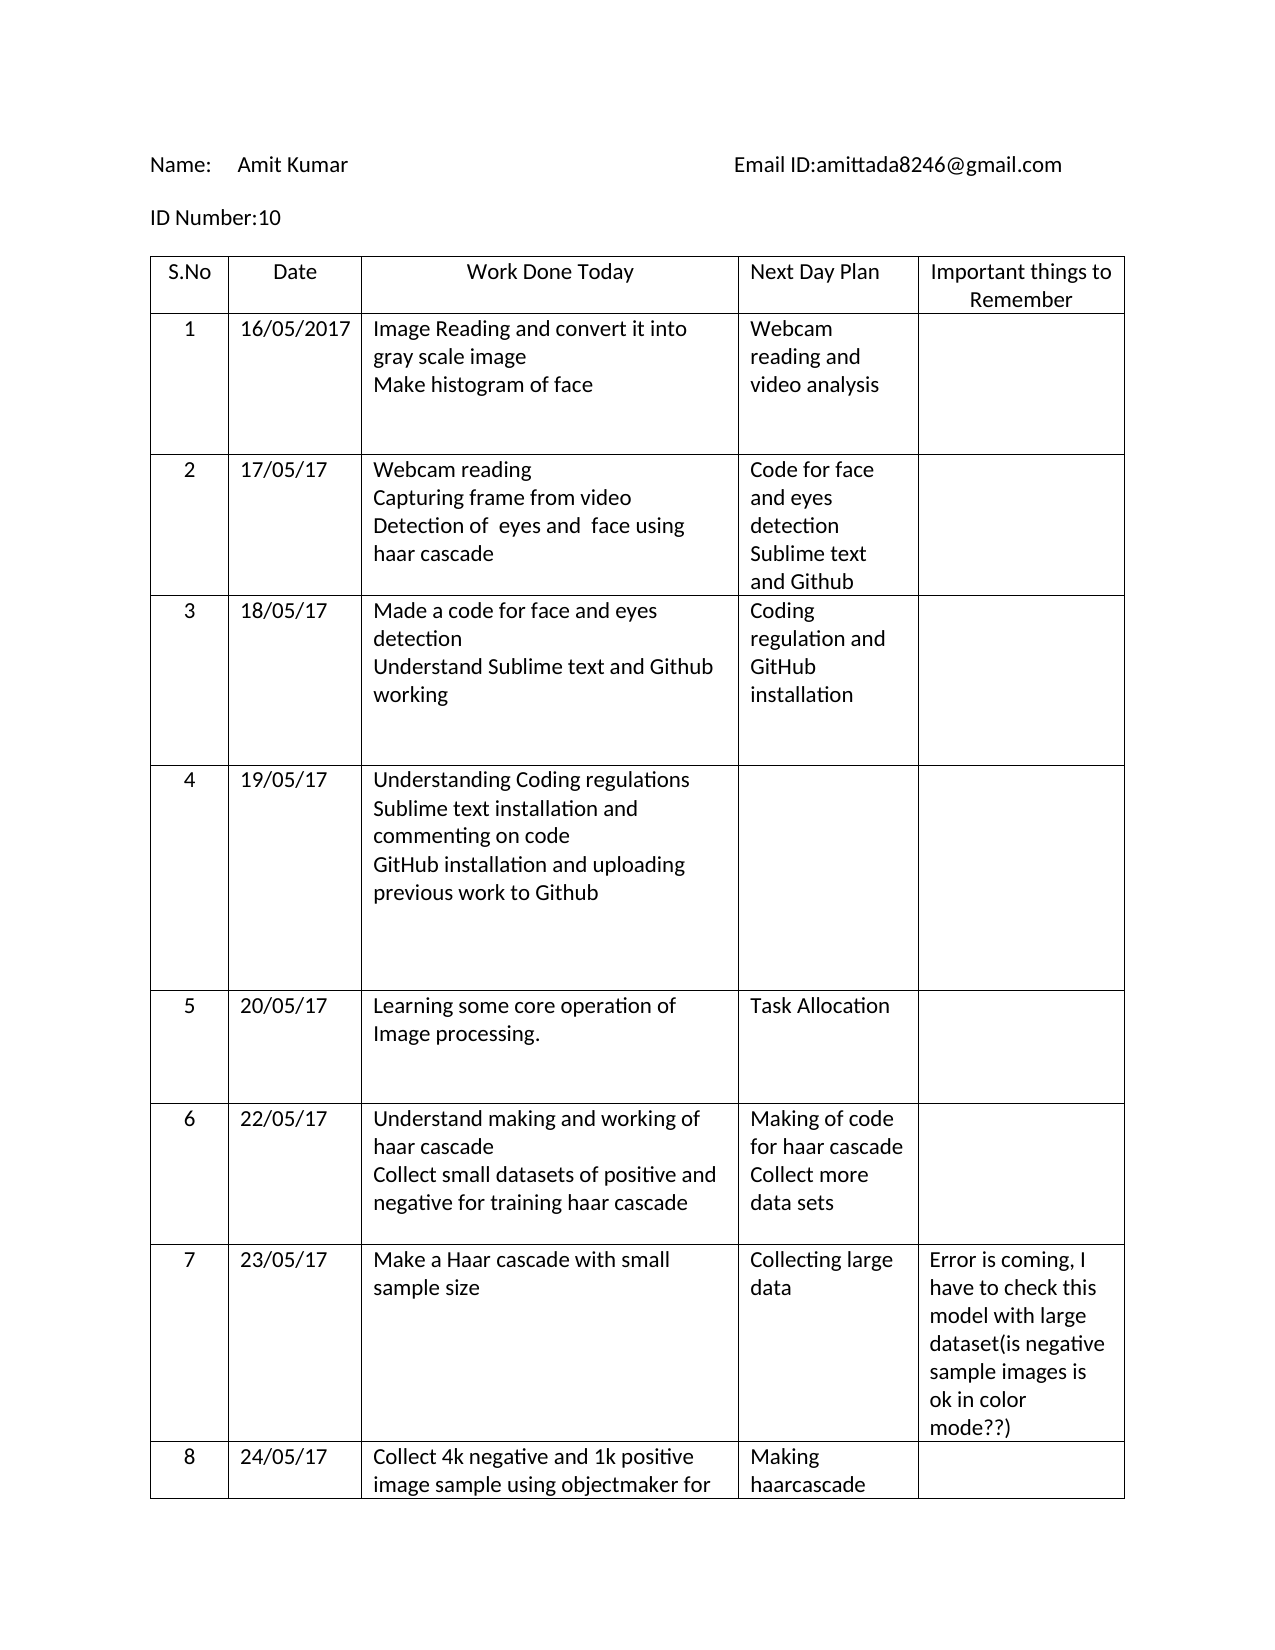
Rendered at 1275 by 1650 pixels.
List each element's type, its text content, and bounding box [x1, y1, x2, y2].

table_header Work Done Today [362, 257, 738, 313]
table_cell [919, 766, 1124, 990]
text ID Number:10 [150, 203, 1125, 231]
table_cell Making of code for haar cascade Collect more data sets [739, 1104, 918, 1244]
table_cell [919, 1104, 1124, 1244]
table_cell Webcam reading and video analysis [739, 314, 918, 454]
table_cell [362, 1442, 738, 1498]
table_cell 4 [151, 766, 228, 990]
table_cell 3 [151, 596, 228, 764]
table_cell 22/05/17 [229, 1104, 361, 1244]
table_cell [739, 766, 918, 990]
table_cell Made a code for face and eyes detection Understand Sublime text and Github working [362, 596, 738, 764]
table_cell 5 [151, 991, 228, 1103]
table_cell 1 [151, 314, 228, 454]
table_cell Task Allocation [739, 991, 918, 1103]
table_cell Coding regulation and GitHub installation [739, 596, 918, 764]
table_cell 16/05/2017 [229, 314, 361, 454]
table_cell Understanding Coding regulations Sublime text installation and commenting on code GitHub installation and uploading previous work to Github [362, 766, 738, 990]
table_cell 2 [151, 455, 228, 595]
table_header Date [229, 257, 361, 313]
table_cell Collecting large data [739, 1245, 918, 1441]
text Name: Amit Kumar Email ID:amittada8246@gmail.com [150, 150, 1125, 178]
table_cell Error is coming, I have to check this model with large dataset(is negative sample images is ok in color mode??) [919, 1245, 1124, 1441]
table_cell 8 [151, 1442, 228, 1498]
table_cell 20/05/17 [229, 991, 361, 1103]
table_cell Code for face and eyes detection Sublime text and Github [739, 455, 918, 595]
table_cell [919, 991, 1124, 1103]
table_cell [919, 314, 1124, 454]
table_cell 18/05/17 [229, 596, 361, 764]
table_cell Make a Haar cascade with small sample size [362, 1245, 738, 1441]
table_cell Learning some core operation of Image processing. [362, 991, 738, 1103]
table_cell Understand making and working of haar cascade Collect small datasets of positive and negative for training haar cascade [362, 1104, 738, 1244]
table_cell Making haarcascade [739, 1442, 918, 1498]
table_cell Image Reading and convert it into gray scale image Make histogram of face [362, 314, 738, 454]
table_cell 6 [151, 1104, 228, 1244]
table_header Important things to Remember [919, 257, 1124, 313]
table_cell [919, 1442, 1124, 1498]
table_cell 7 [151, 1245, 228, 1441]
table_cell 17/05/17 [229, 455, 361, 595]
table_cell Webcam reading Capturing frame from video Detection of eyes and face using haar cascade [362, 455, 738, 595]
table_cell 24/05/17 [229, 1442, 361, 1498]
table_header Next Day Plan [739, 257, 918, 313]
table_cell 23/05/17 [229, 1245, 361, 1441]
table_cell [919, 455, 1124, 595]
table_cell 19/05/17 [229, 766, 361, 990]
table_header S.No [151, 257, 228, 313]
table_cell [919, 596, 1124, 764]
